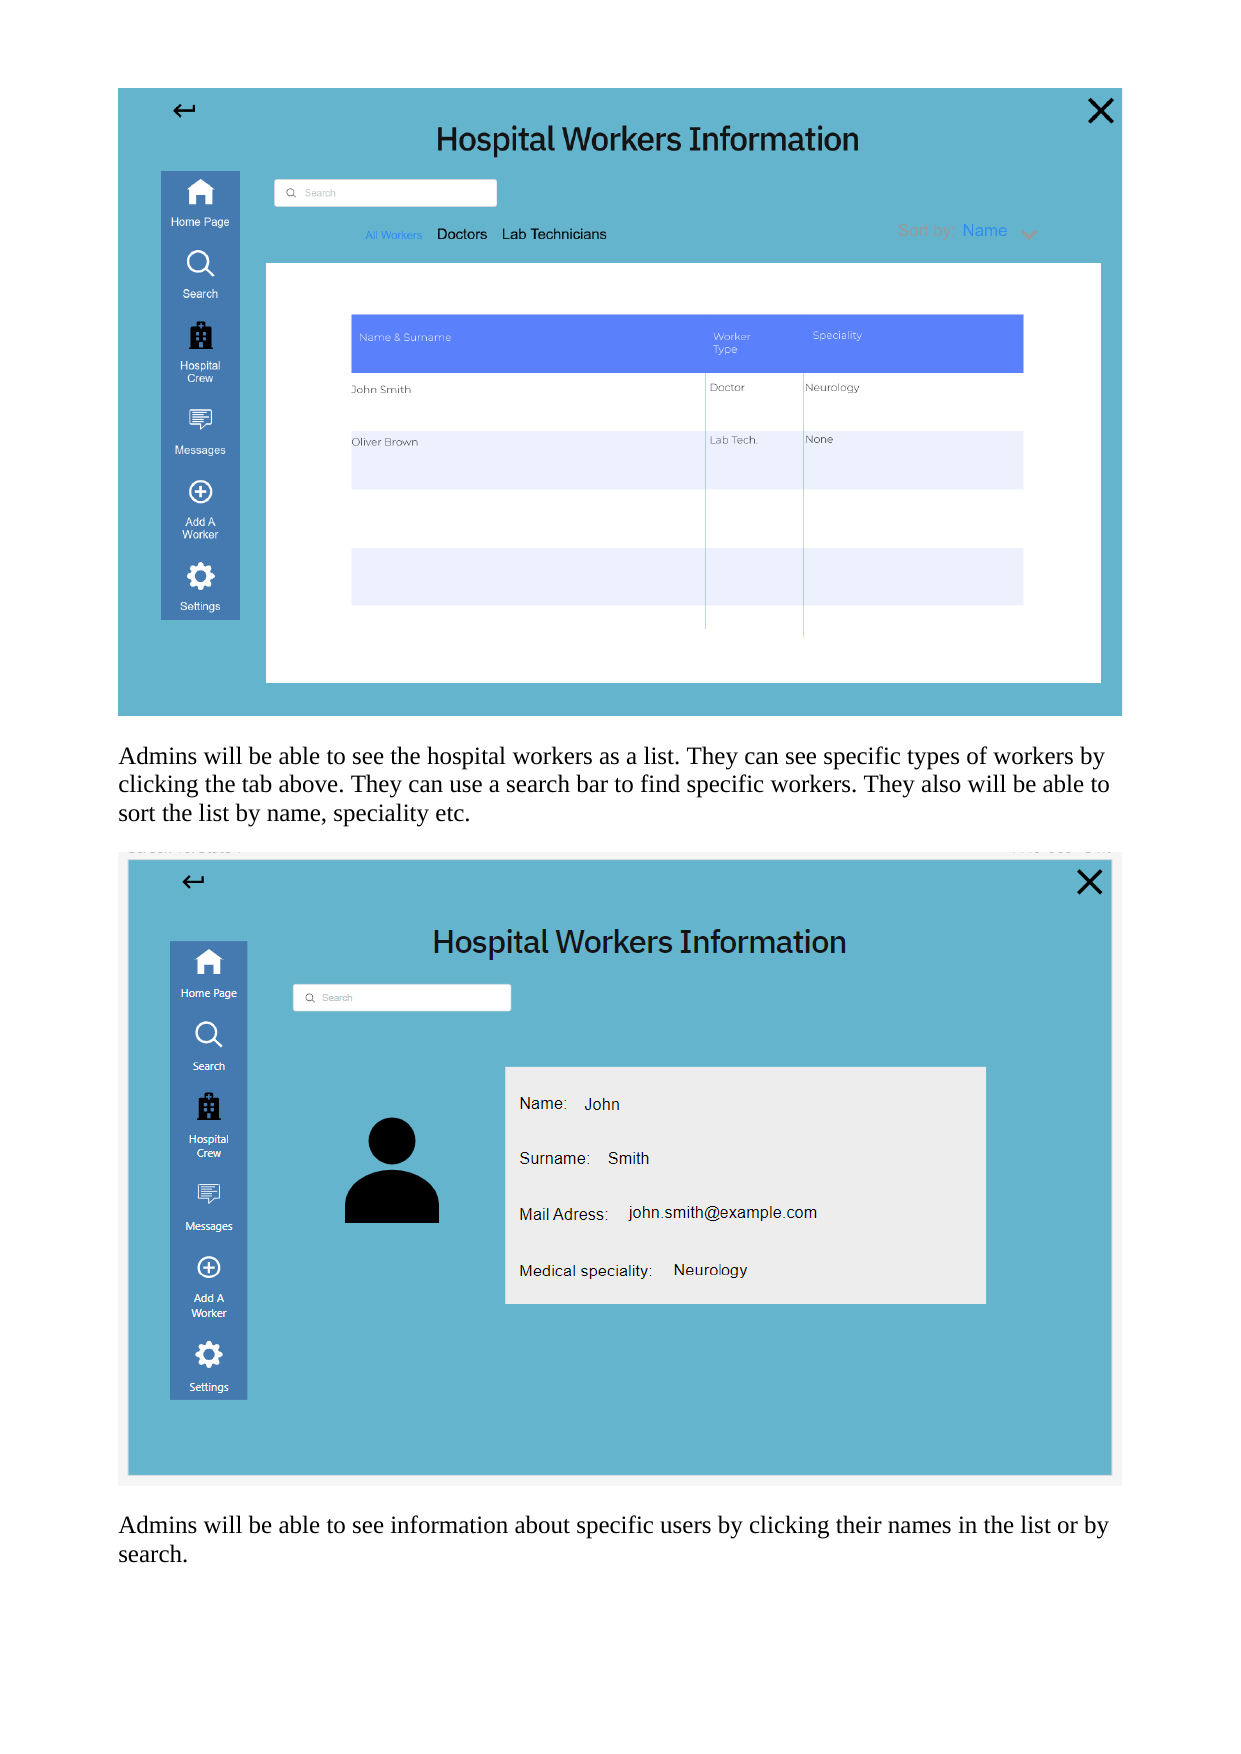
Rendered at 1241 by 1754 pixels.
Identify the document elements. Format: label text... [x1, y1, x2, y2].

picture [118, 852, 1123, 1486]
picture [118, 88, 1123, 716]
text Admins will be able to see the hospital workers as a list. They can see specific types of workers by clicking the tab above. They can use a search bar to find specific workers. They also will be able to sort the list by name, speciality etc. [118, 741, 1122, 827]
text Admins will be able to see information about specific users by clicking their names in the list or by search. [118, 1510, 1122, 1568]
